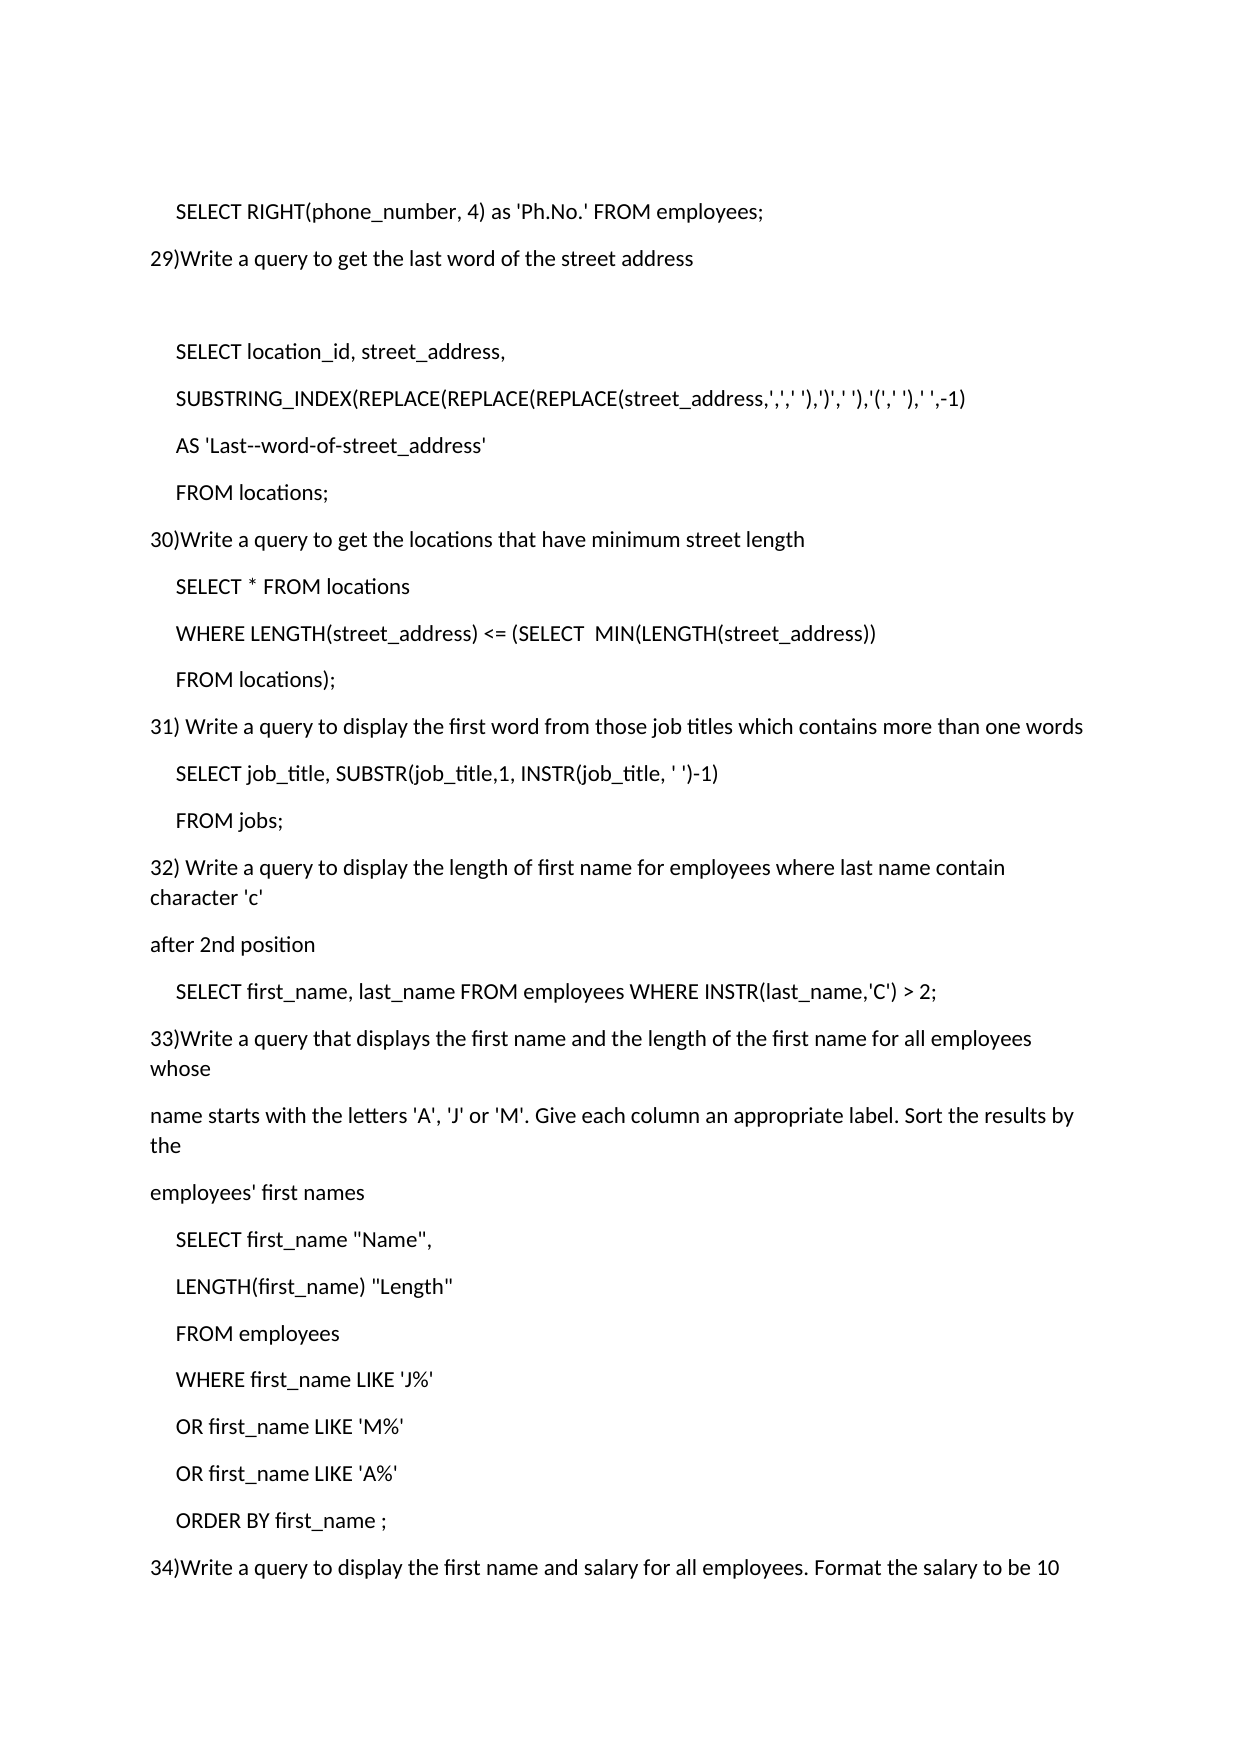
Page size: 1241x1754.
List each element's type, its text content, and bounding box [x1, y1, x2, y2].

text FROM employees [150, 1319, 1090, 1347]
text LENGTH(first_name) "Length" [150, 1272, 1090, 1300]
text 32) Write a query to display the length of first name for employees where last name contain character 'c' [150, 853, 1090, 911]
text FROM locations; [150, 478, 1090, 506]
text SELECT first_name, last_name FROM employees WHERE INSTR(last_name,'C') > 2; [150, 977, 1090, 1005]
text employees' first names [150, 1178, 1090, 1206]
text 34)Write a query to display the first name and salary for all employees. Format the salary to be 10 [150, 1553, 1090, 1581]
text WHERE LENGTH(street_address) <= (SELECT MIN(LENGTH(street_address)) [150, 619, 1090, 647]
text 33)Write a query that displays the first name and the length of the first name for all employees whose [150, 1024, 1090, 1082]
text OR first_name LIKE 'M%' [150, 1412, 1090, 1441]
text SELECT RIGHT(phone_number, 4) as 'Ph.No.' FROM employees; [150, 197, 1090, 225]
text SELECT * FROM locations [150, 572, 1090, 600]
text FROM jobs; [150, 806, 1090, 834]
text 30)Write a query to get the locations that have minimum street length [150, 525, 1090, 553]
text after 2nd position [150, 930, 1090, 958]
text 29)Write a query to get the last word of the street address [150, 244, 1090, 272]
text AS 'Last--word-of-street_address' [150, 431, 1090, 459]
text 31) Write a query to display the first word from those job titles which contains more than one words [150, 712, 1090, 741]
text OR first_name LIKE 'A%' [150, 1459, 1090, 1487]
text SELECT job_title, SUBSTR(job_title,1, INSTR(job_title, ' ')-1) [150, 759, 1090, 787]
text FROM locations); [150, 666, 1090, 694]
text ORDER BY first_name ; [150, 1506, 1090, 1534]
text name starts with the letters 'A', 'J' or 'M'. Give each column an appropriate label. Sort the results by the [150, 1101, 1090, 1159]
text SELECT location_id, street_address, [150, 337, 1090, 366]
text SUBSTRING_INDEX(REPLACE(REPLACE(REPLACE(street_address,',',' '),')',' '),'(',' '),' ',-1) [150, 384, 1090, 412]
text SELECT first_name "Name", [150, 1225, 1090, 1253]
text WHERE first_name LIKE 'J%' [150, 1366, 1090, 1394]
